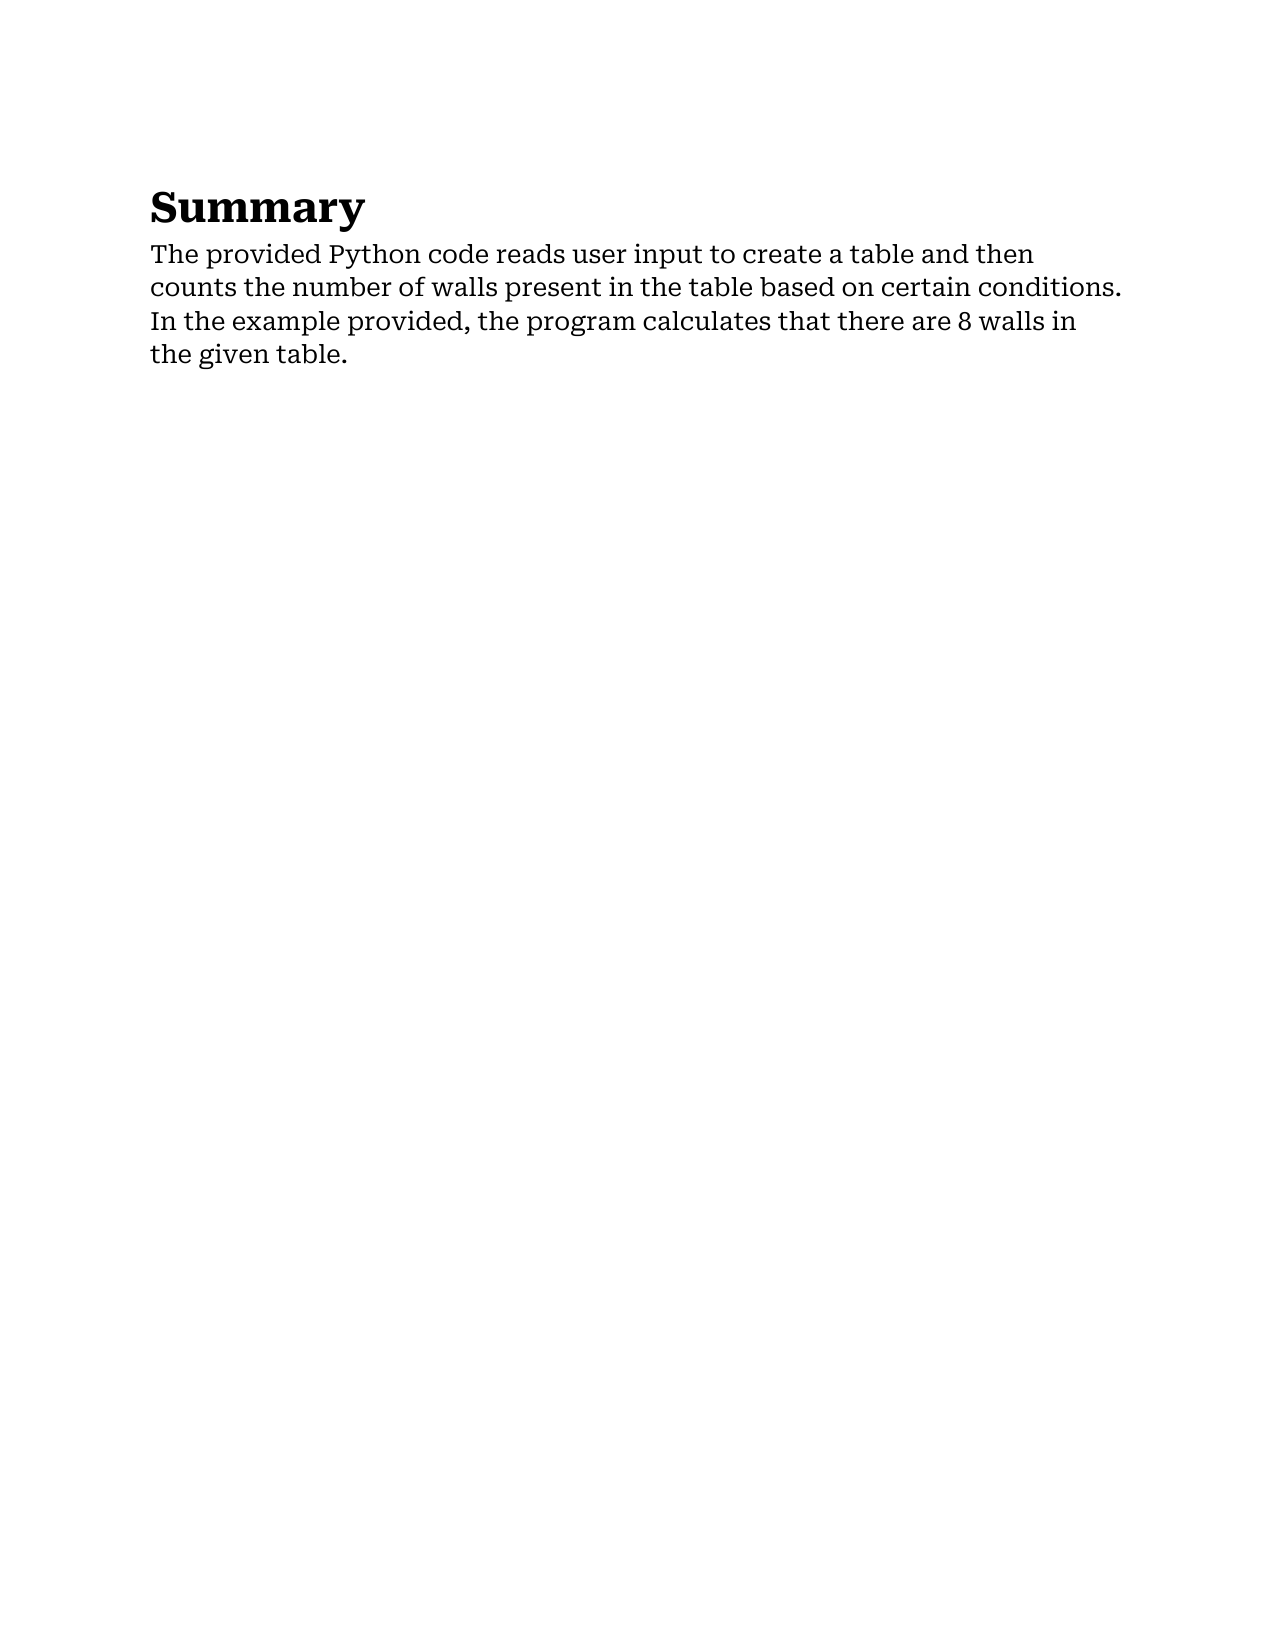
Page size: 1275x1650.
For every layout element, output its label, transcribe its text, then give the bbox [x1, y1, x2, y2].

text Summary [150, 184, 1125, 232]
text The provided Python code reads user input to create a table and then counts the number of walls present in the table based on certain conditions. In the example provided, the program calculates that there are 8 walls in the given table. [150, 240, 1125, 370]
